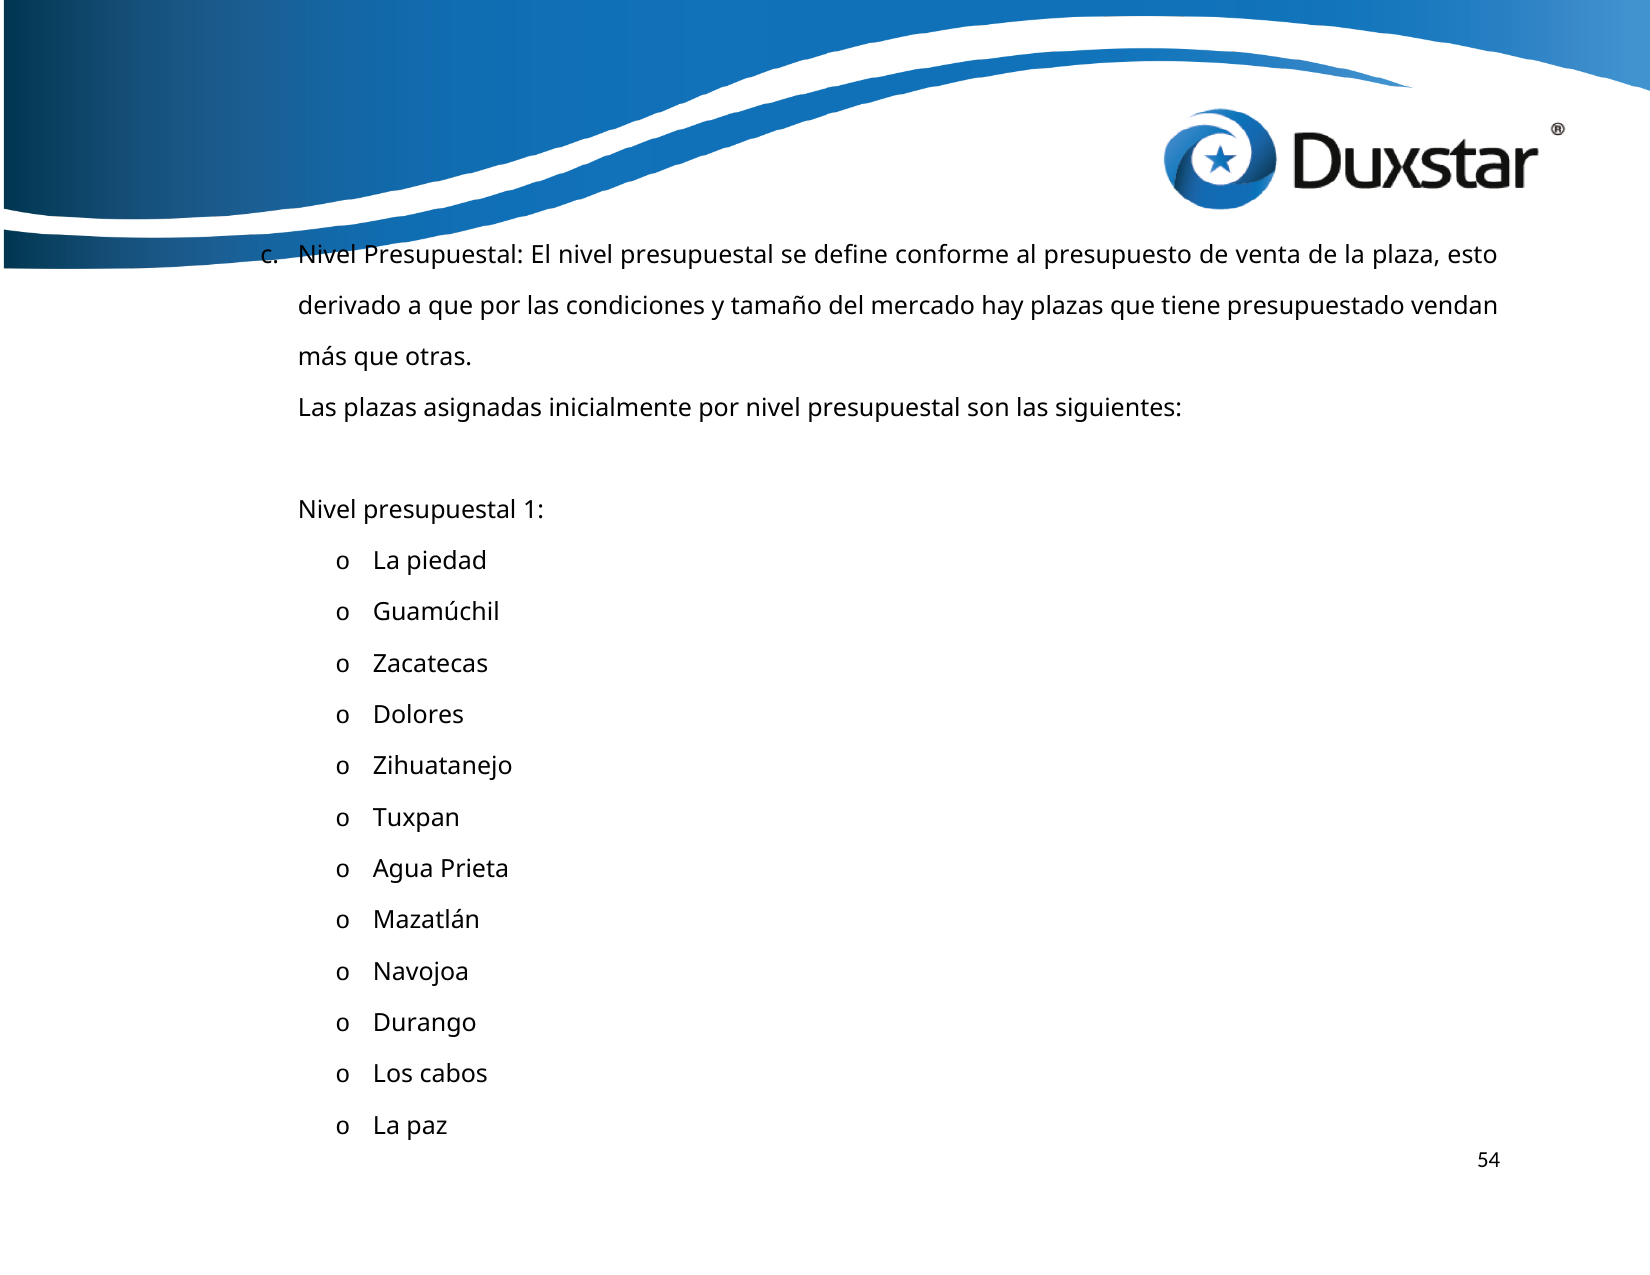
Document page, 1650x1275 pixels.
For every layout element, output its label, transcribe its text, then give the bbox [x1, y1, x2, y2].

list Zacatecas [335, 645, 1500, 679]
list Durango [335, 1005, 1500, 1039]
list Los cabos [335, 1056, 1500, 1090]
list Zihuatanejo [335, 748, 1500, 782]
list Agua Prieta [335, 851, 1500, 885]
list Tuxpan [335, 799, 1500, 833]
list La piedad [335, 542, 1500, 577]
list Dolores [335, 697, 1500, 731]
list Nivel Presupuestal: El nivel presupuestal se define conforme al presupuesto de venta de la plaza, esto derivado a que por las condiciones y tamaño del mercado hay plazas que tiene presupuestado vendan más que otras. [260, 236, 1500, 372]
list Navojoa [335, 953, 1500, 988]
list Mazatlán [335, 902, 1500, 936]
list La paz [335, 1107, 1500, 1142]
picture [3, 0, 1650, 269]
list Nivel presupuestal 1: [298, 491, 1500, 526]
list Guamúchil [335, 594, 1500, 628]
list Las plazas asignadas inicialmente por nivel presupuestal son las siguientes: [298, 389, 1500, 423]
